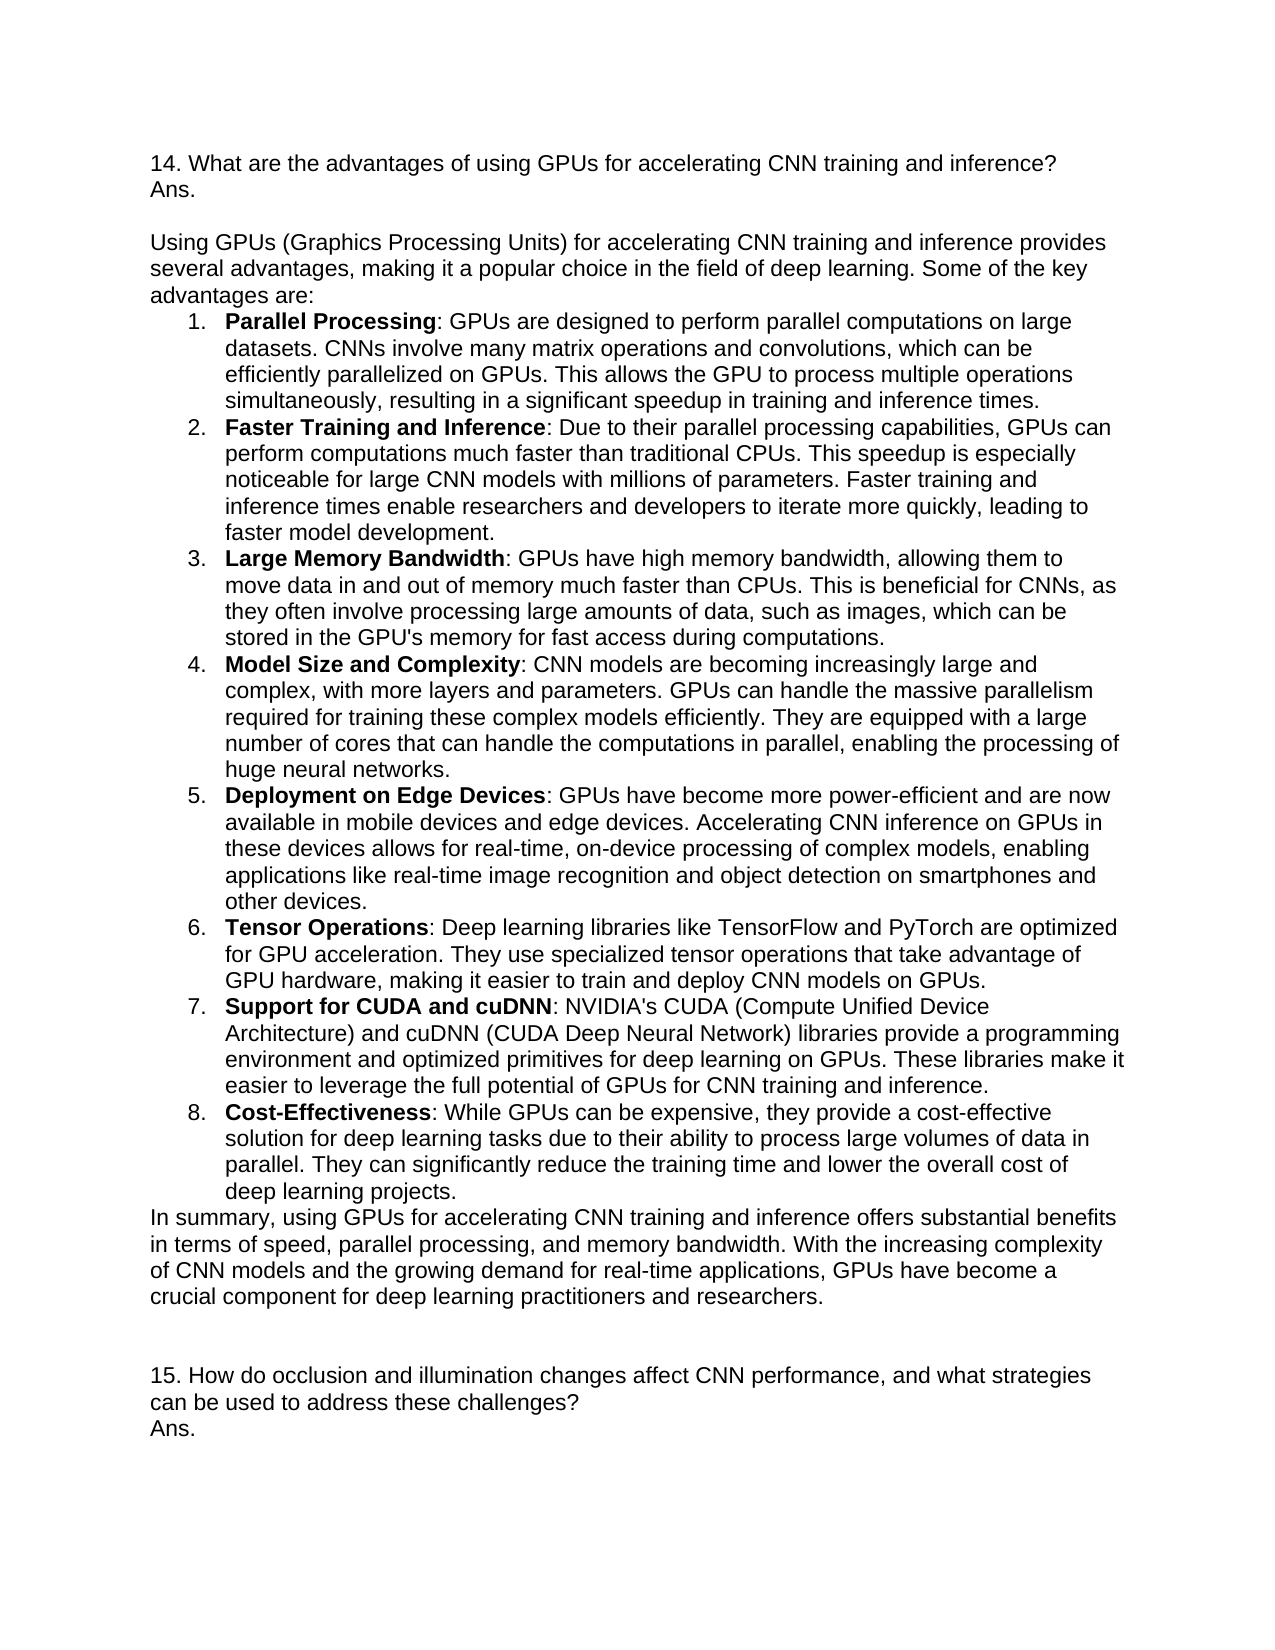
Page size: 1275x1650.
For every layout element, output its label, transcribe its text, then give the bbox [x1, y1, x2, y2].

text In summary, using GPUs for accelerating CNN training and inference offers substantial benefits in terms of speed, parallel processing, and memory bandwidth. With the increasing complexity of CNN models and the growing demand for real-time applications, GPUs have become a crucial component for deep learning practitioners and researchers. [150, 1204, 1125, 1309]
text Using GPUs (Graphics Processing Units) for accelerating CNN training and inference provides several advantages, making it a popular choice in the field of deep learning. Some of the key advantages are: [150, 203, 1125, 308]
list Support for CUDA and cuDNN: NVIDIA's CUDA (Compute Unified Device Architecture) and cuDNN (CUDA Deep Neural Network) libraries provide a programming environment and optimized primitives for deep learning on GPUs. These libraries make it easier to leverage the full potential of GPUs for CNN training and inference. [187, 993, 1125, 1099]
list Deployment on Edge Devices: GPUs have become more power-efficient and are now available in mobile devices and edge devices. Accelerating CNN inference on GPUs in these devices allows for real-time, on-device processing of complex models, enabling applications like real-time image recognition and object detection on smartphones and other devices. [187, 782, 1125, 914]
list Faster Training and Inference: Due to their parallel processing capabilities, GPUs can perform computations much faster than traditional CPUs. This speedup is especially noticeable for large CNN models with millions of parameters. Faster training and inference times enable researchers and developers to iterate more quickly, leading to faster model development. [187, 413, 1125, 545]
text Ans. [150, 1415, 1125, 1441]
text 15. How do occlusion and illumination changes affect CNN performance, and what strategies can be used to address these challenges? [150, 1362, 1125, 1415]
list Cost-Effectiveness: While GPUs can be expensive, they provide a cost-effective solution for deep learning tasks due to their ability to process large volumes of data in parallel. They can significantly reduce the training time and lower the overall cost of deep learning projects. [187, 1099, 1125, 1204]
list Tensor Operations: Deep learning libraries like TensorFlow and PyTorch are optimized for GPU acceleration. They use specialized tensor operations that take advantage of GPU hardware, making it easier to train and deploy CNN models on GPUs. [187, 914, 1125, 993]
text Ans. [150, 176, 1125, 203]
list Parallel Processing: GPUs are designed to perform parallel computations on large datasets. CNNs involve many matrix operations and convolutions, which can be efficiently parallelized on GPUs. This allows the GPU to process multiple operations simultaneously, resulting in a significant speedup in training and inference times. [187, 308, 1125, 413]
text 14. What are the advantages of using GPUs for accelerating CNN training and inference? [150, 150, 1125, 176]
list Large Memory Bandwidth: GPUs have high memory bandwidth, allowing them to move data in and out of memory much faster than CPUs. This is beneficial for CNNs, as they often involve processing large amounts of data, such as images, which can be stored in the GPU's memory for fast access during computations. [187, 545, 1125, 651]
list Model Size and Complexity: CNN models are becoming increasingly large and complex, with more layers and parameters. GPUs can handle the massive parallelism required for training these complex models efficiently. They are equipped with a large number of cores that can handle the computations in parallel, enabling the processing of huge neural networks. [187, 651, 1125, 782]
